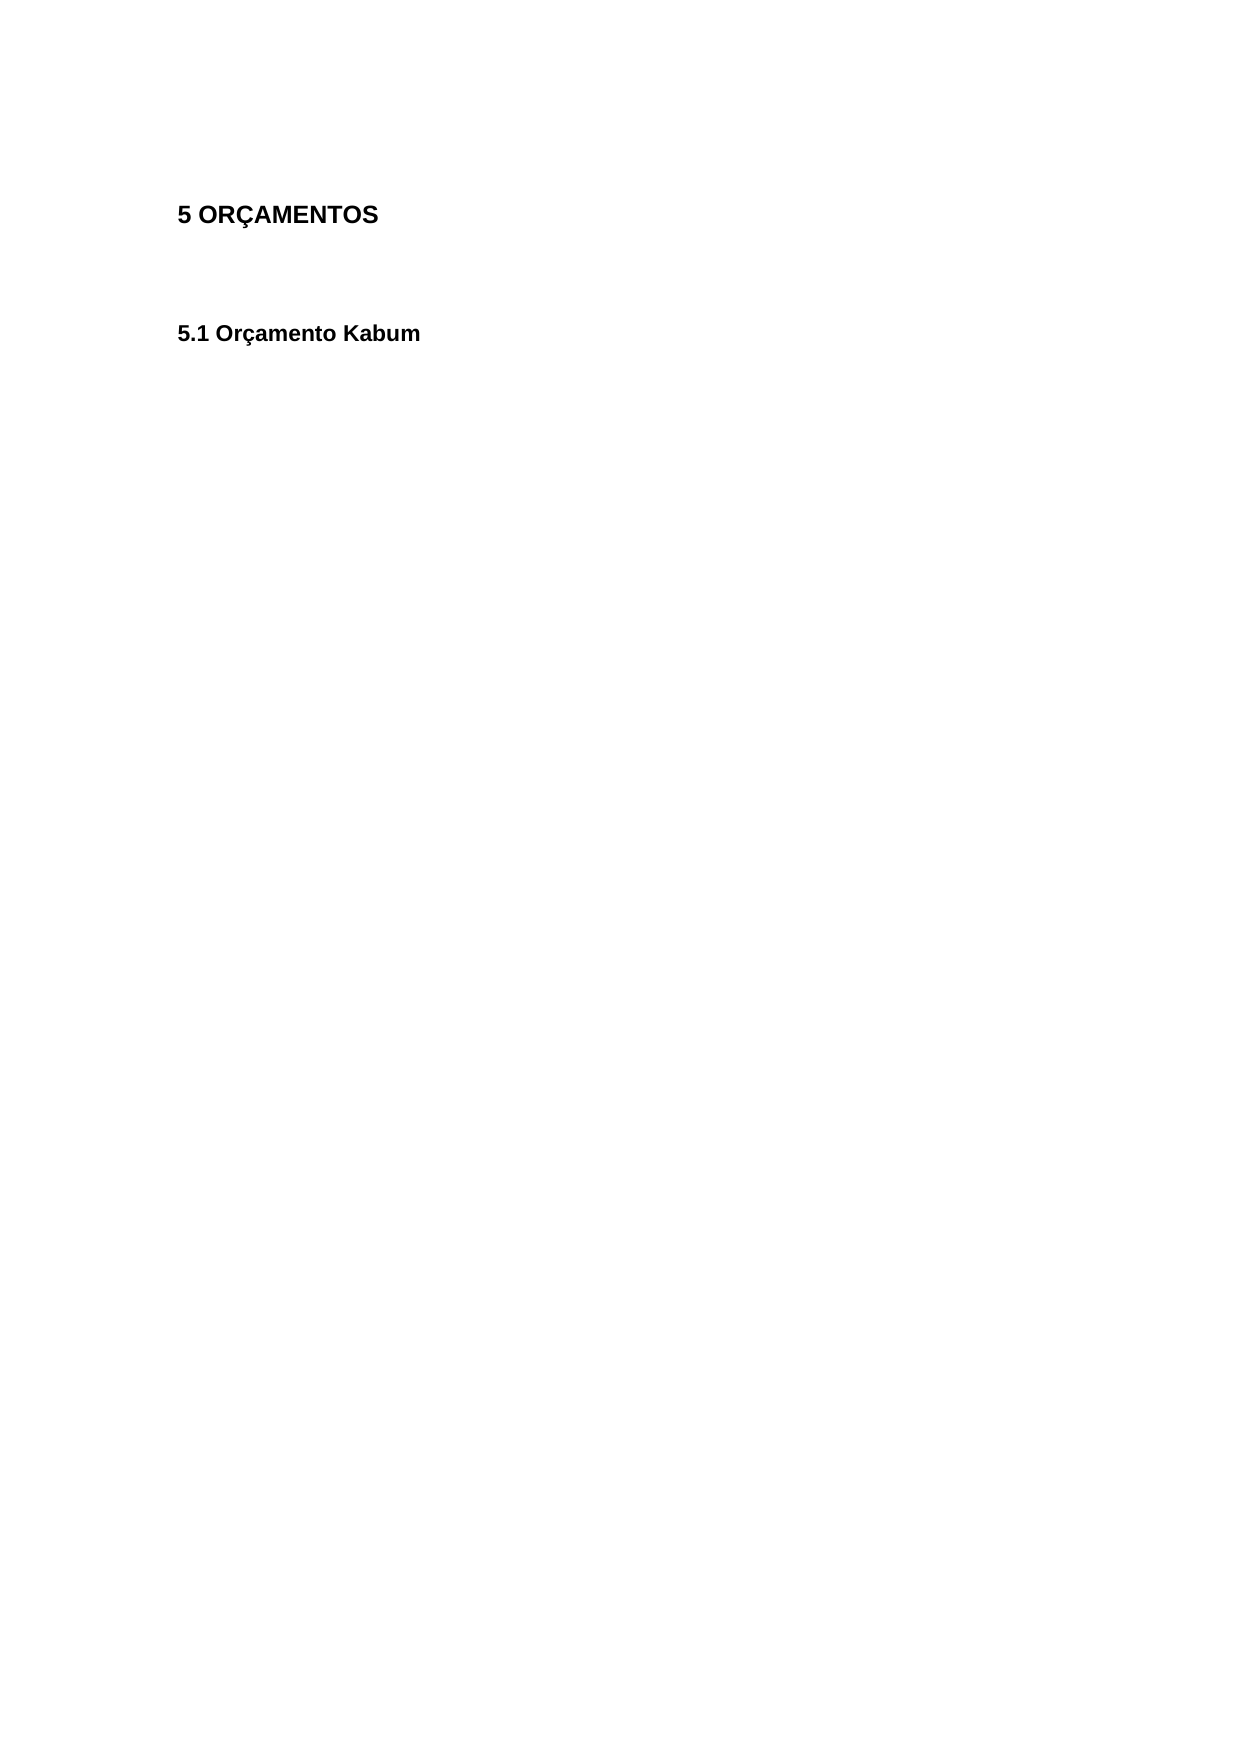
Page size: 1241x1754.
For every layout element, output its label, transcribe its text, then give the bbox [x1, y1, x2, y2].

text 5.1 Orçamento Kabum [177, 320, 1063, 346]
text 5 ORÇAMENTOS [177, 200, 1063, 229]
